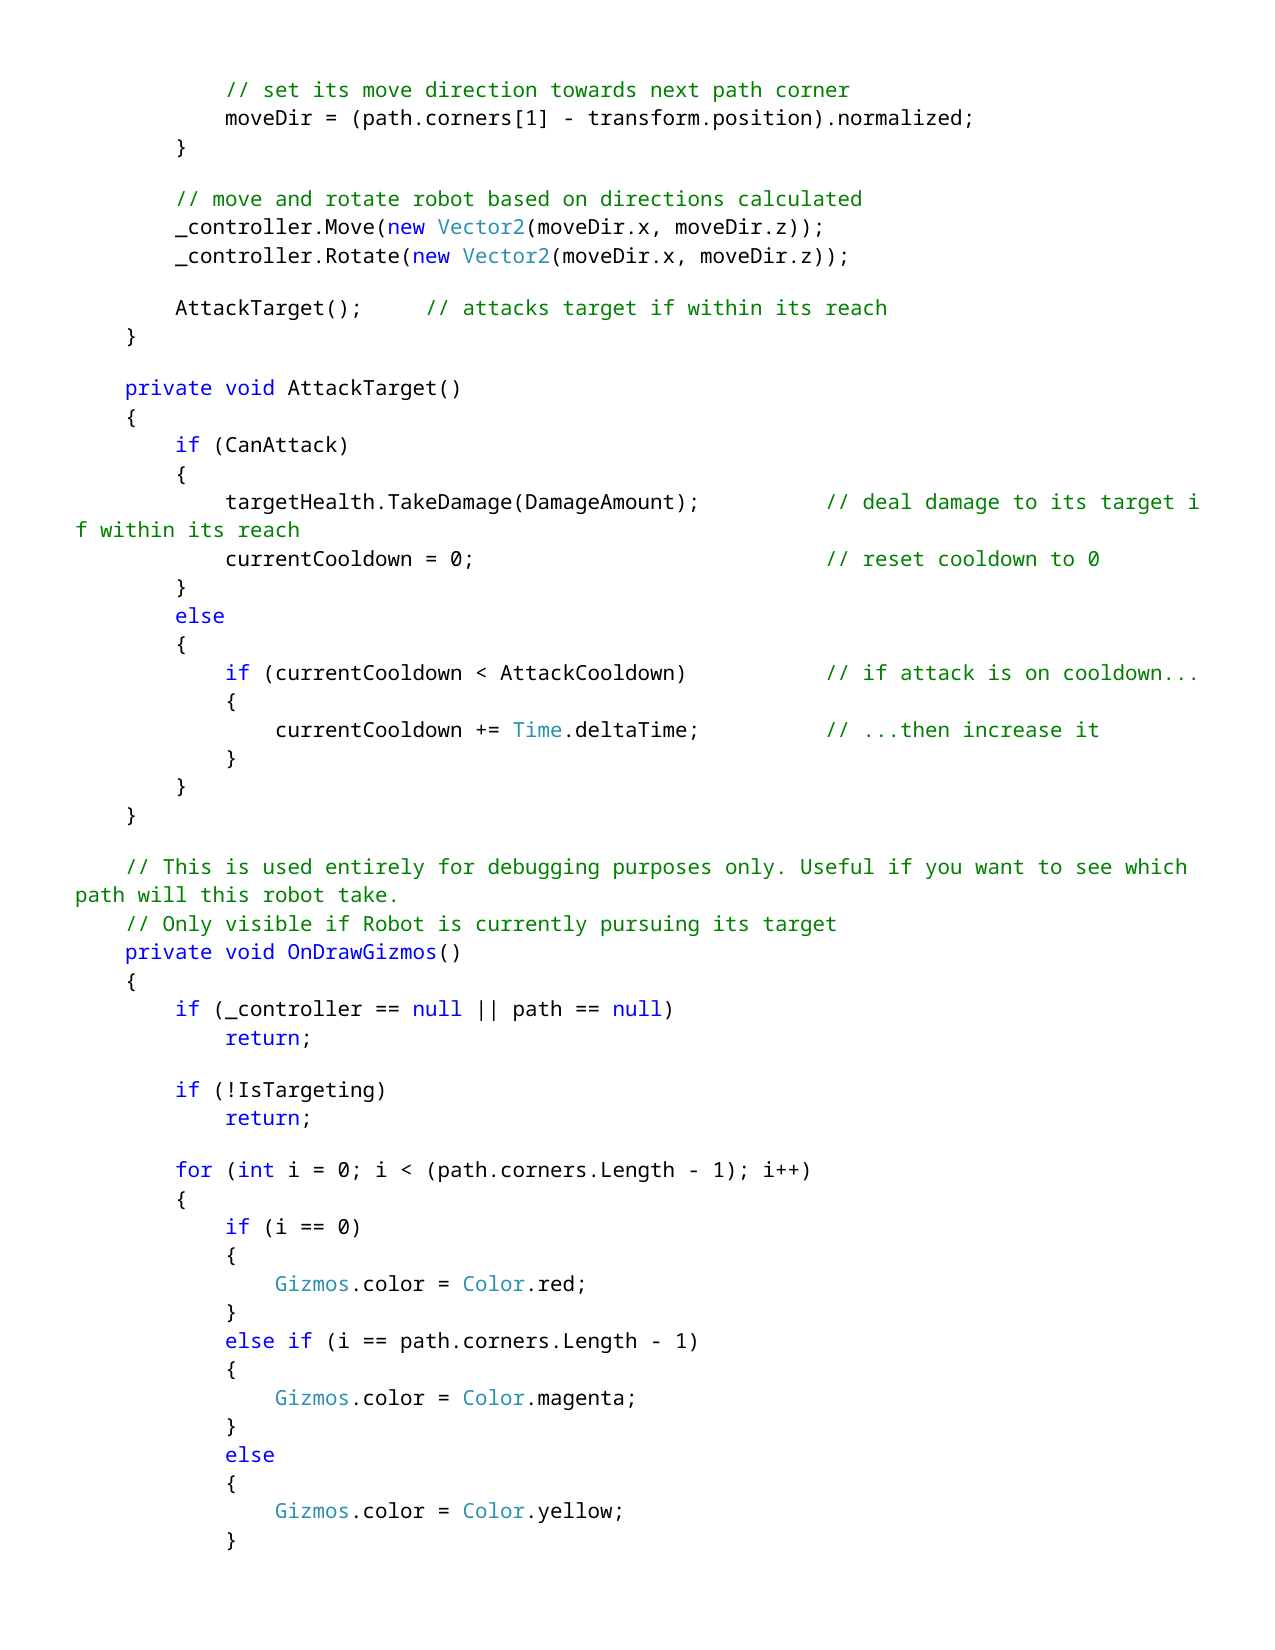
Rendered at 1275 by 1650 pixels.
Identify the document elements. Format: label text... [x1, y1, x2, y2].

text { [75, 629, 1200, 658]
text currentCooldown += Time.deltaTime; // ...then increase it [75, 715, 1200, 743]
text targetHealth.TakeDamage(DamageAmount); // deal damage to its target if within its reach [75, 487, 1200, 544]
text // move and rotate robot based on directions calculated [75, 184, 1200, 212]
text if (CanAttack) [75, 430, 1200, 459]
text Gizmos.color = Color.magenta; [75, 1383, 1200, 1411]
text for (int i = 0; i < (path.corners.Length - 1); i++) [75, 1155, 1200, 1184]
text } [75, 1411, 1200, 1440]
text private void OnDrawGizmos() [75, 937, 1200, 966]
text else [75, 1440, 1200, 1468]
text } [75, 132, 1200, 160]
text if (!IsTargeting) [75, 1075, 1200, 1103]
text private void AttackTarget() [75, 373, 1200, 402]
text return; [75, 1103, 1200, 1132]
text { [75, 402, 1200, 430]
text } [75, 1297, 1200, 1326]
text return; [75, 1023, 1200, 1051]
text else if (i == path.corners.Length - 1) [75, 1326, 1200, 1354]
text else [75, 601, 1200, 629]
text } [75, 743, 1200, 772]
text if (_controller == null || path == null) [75, 994, 1200, 1023]
text if (i == 0) [75, 1212, 1200, 1241]
text // This is used entirely for debugging purposes only. Useful if you want to see which path will this robot take. [75, 852, 1200, 909]
text _controller.Move(new Vector2(moveDir.x, moveDir.z)); [75, 212, 1200, 241]
text { [75, 459, 1200, 487]
text currentCooldown = 0; // reset cooldown to 0 [75, 544, 1200, 572]
text } [75, 800, 1200, 828]
text { [75, 1354, 1200, 1383]
text AttackTarget(); // attacks target if within its reach [75, 293, 1200, 321]
text { [75, 686, 1200, 715]
text Gizmos.color = Color.yellow; [75, 1497, 1200, 1525]
text } [75, 321, 1200, 350]
text { [75, 1468, 1200, 1497]
text } [75, 572, 1200, 601]
text { [75, 1184, 1200, 1212]
text // set its move direction towards next path corner [75, 75, 1200, 103]
text { [75, 966, 1200, 994]
text { [75, 1241, 1200, 1269]
text } [75, 1525, 1200, 1553]
text if (currentCooldown < AttackCooldown) // if attack is on cooldown... [75, 658, 1200, 686]
text } [75, 772, 1200, 800]
text Gizmos.color = Color.red; [75, 1269, 1200, 1297]
text _controller.Rotate(new Vector2(moveDir.x, moveDir.z)); [75, 241, 1200, 269]
text moveDir = (path.corners[1] - transform.position).normalized; [75, 103, 1200, 132]
text // Only visible if Robot is currently pursuing its target [75, 909, 1200, 937]
